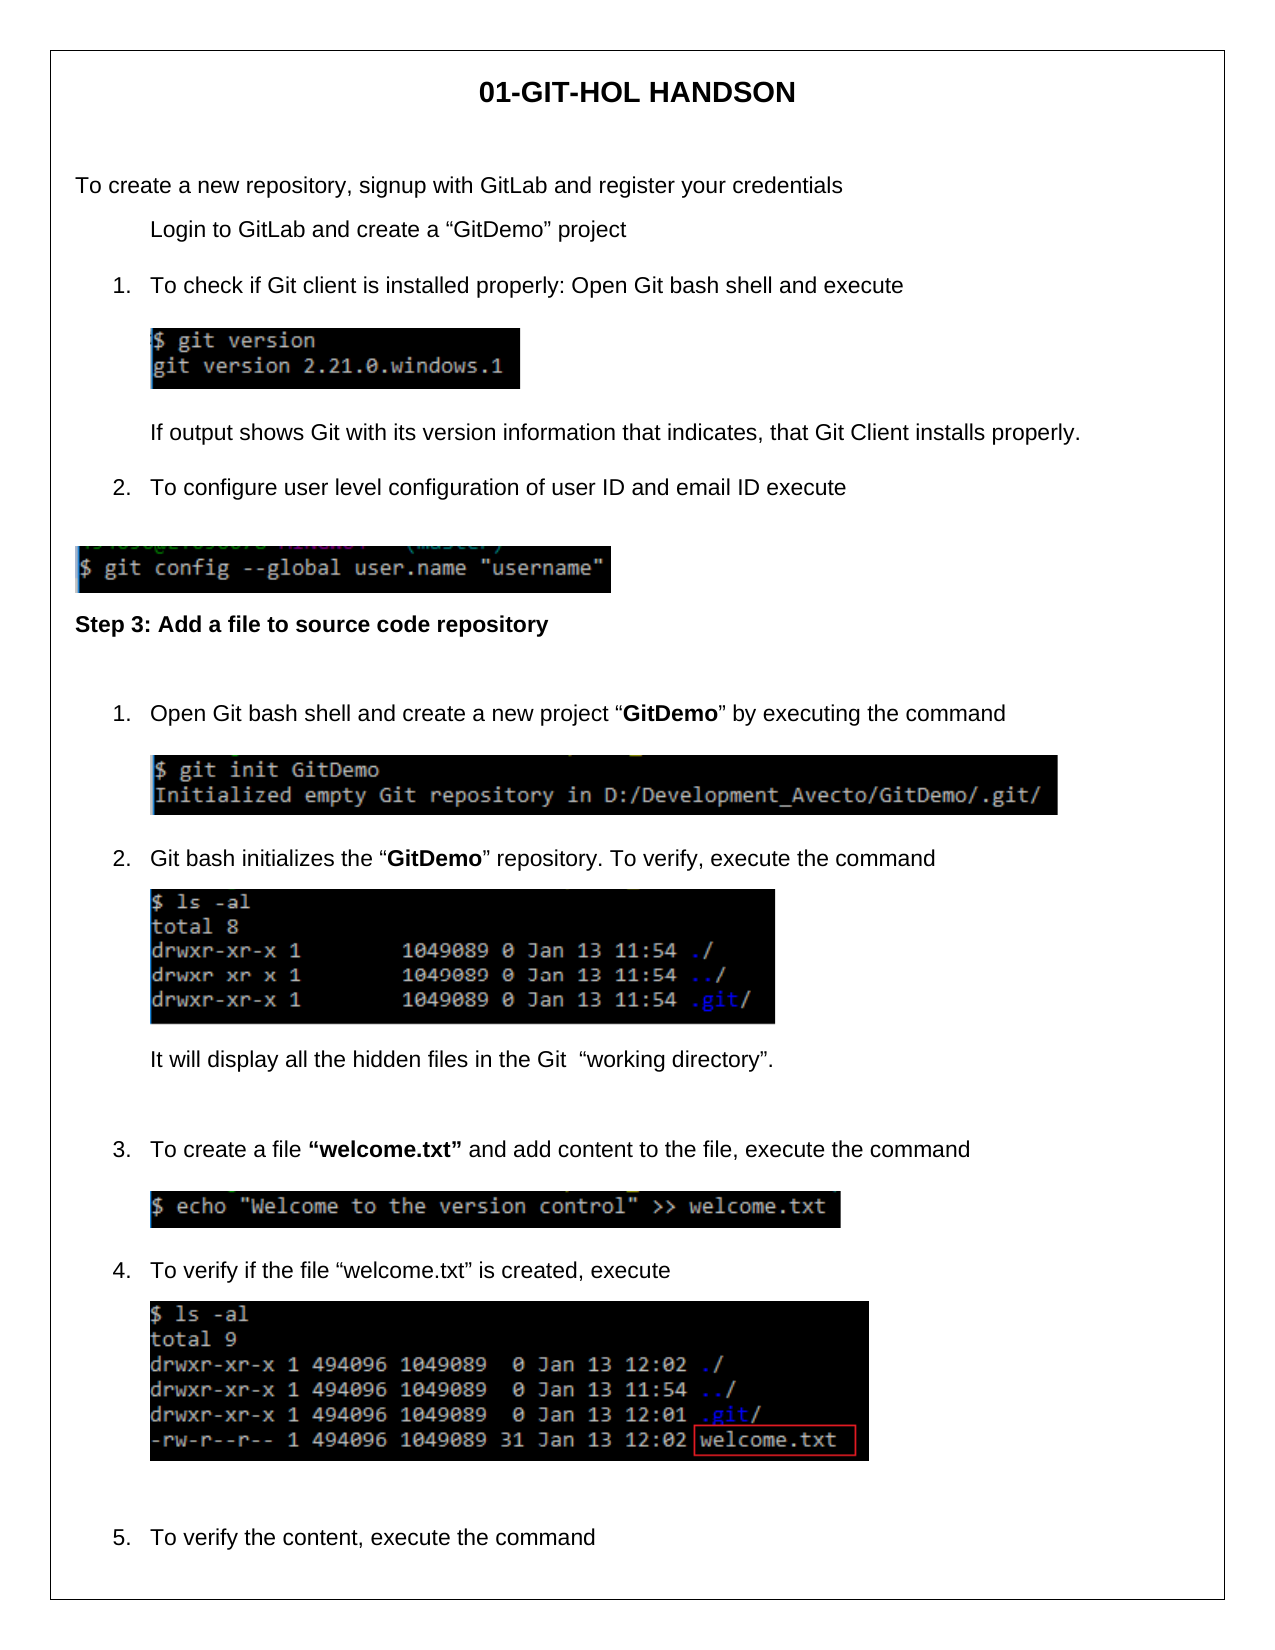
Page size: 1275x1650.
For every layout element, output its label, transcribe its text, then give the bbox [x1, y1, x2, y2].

picture [150, 1301, 869, 1461]
list To configure user level configuration of user ID and email ID execute [112, 474, 1200, 501]
picture [150, 328, 521, 389]
picture [150, 889, 775, 1029]
picture [75, 546, 611, 593]
list Git bash initializes the “GitDemo” repository. To verify, execute the command [112, 844, 1200, 871]
picture [150, 755, 1058, 815]
text Step 3: Add a file to source code repository [75, 611, 1200, 637]
list Login to GitLab and create a “GitDemo” project [150, 216, 1200, 243]
list To check if Git client is installed properly: Open Git bash shell and execute [112, 272, 1200, 298]
list To verify the content, execute the command [112, 1524, 1200, 1550]
list To create a file “welcome.txt” and add content to the file, execute the command [112, 1136, 1200, 1162]
list To verify if the file “welcome.txt” is created, execute [112, 1257, 1200, 1283]
list If output shows Git with its version information that indicates, that Git Client installs properly. [150, 418, 1200, 445]
text It will display all the hidden files in the Git “working directory”. [150, 1046, 1200, 1073]
text 01-GIT-HOL HANDSON [75, 75, 1200, 108]
picture [150, 1191, 841, 1228]
list Open Git bash shell and create a new project “GitDemo” by executing the command [112, 700, 1200, 726]
text To create a new repository, signup with GitLab and register your credentials [75, 172, 1200, 198]
